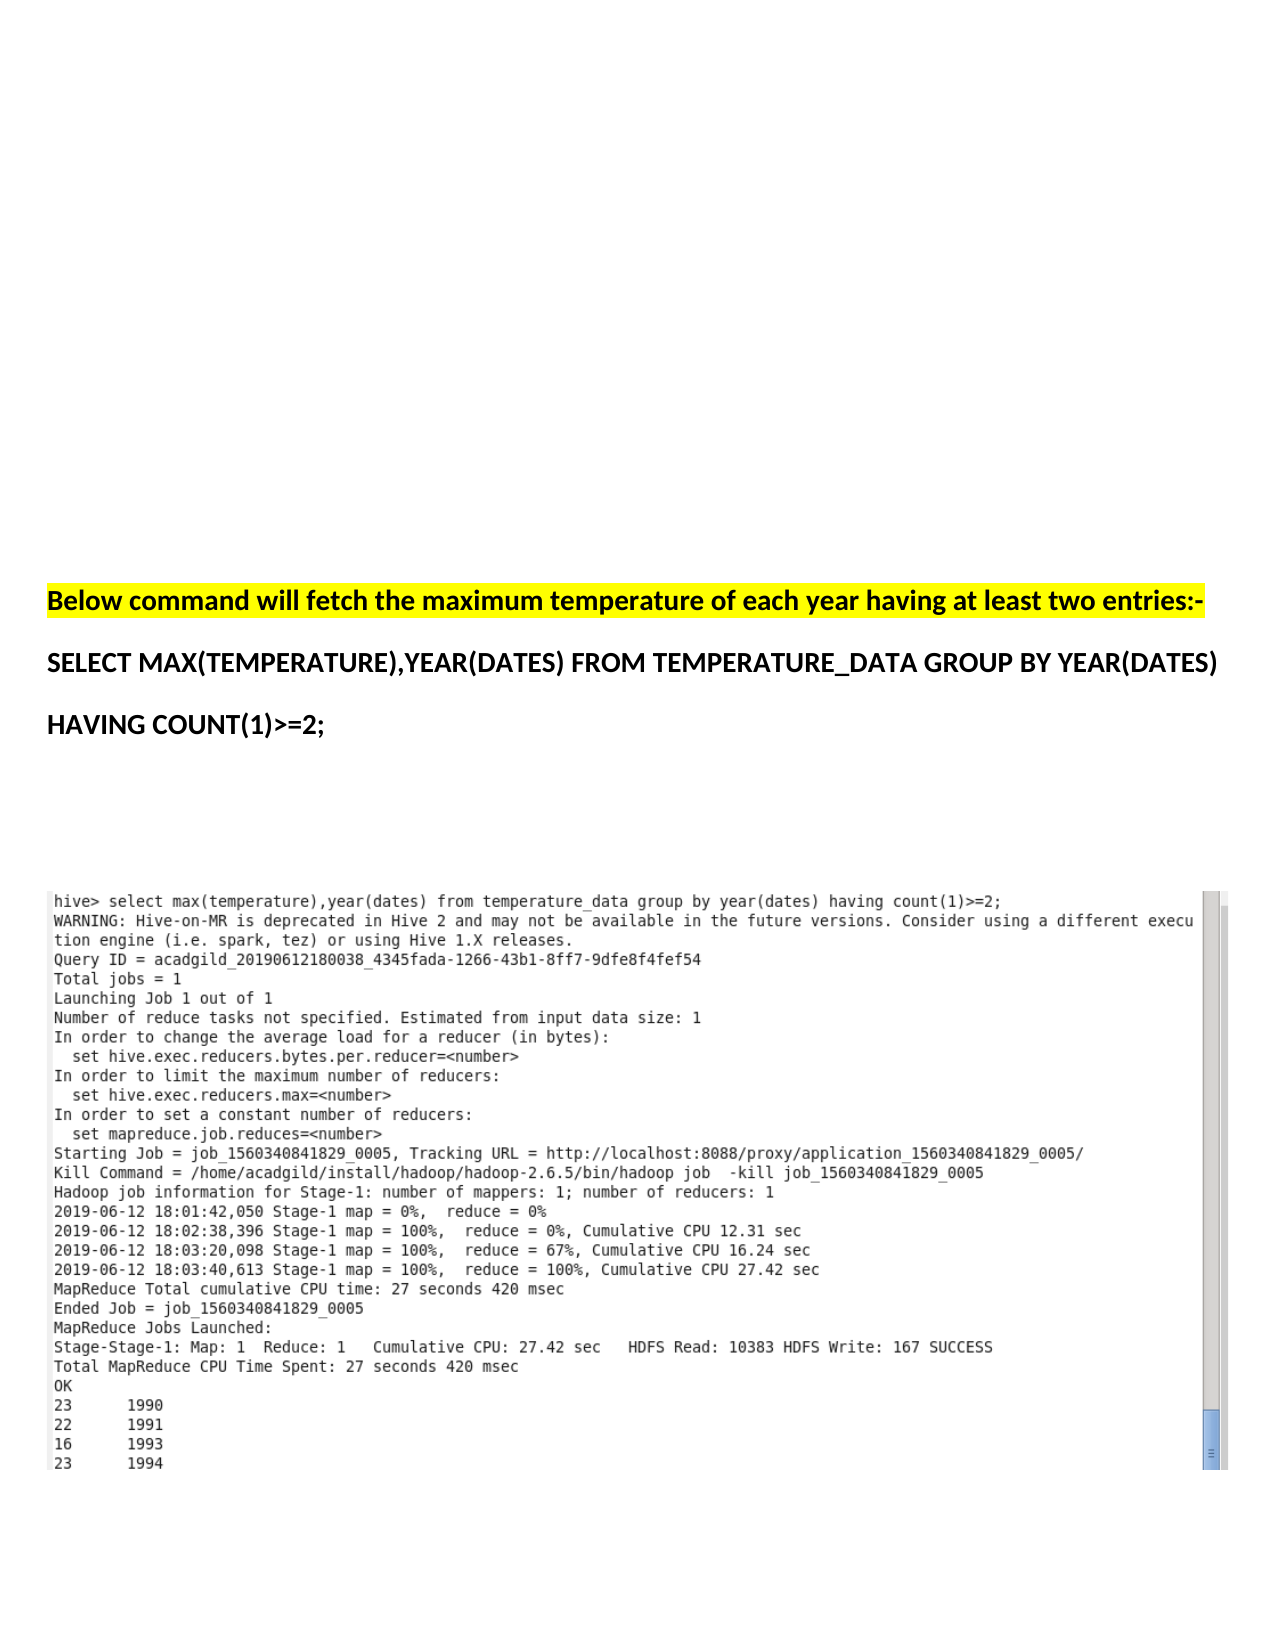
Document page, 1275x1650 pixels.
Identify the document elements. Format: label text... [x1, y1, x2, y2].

picture [46, 891, 1229, 1470]
text SELECT MAX(TEMPERATURE),YEAR(DATES) FROM TEMPERATURE_DATA GROUP BY YEAR(DATES) [47, 644, 1228, 680]
text Below command will fetch the maximum temperature of each year having at least two entries:- [47, 582, 1228, 618]
text HAVING COUNT(1)>=2; [47, 706, 1228, 742]
